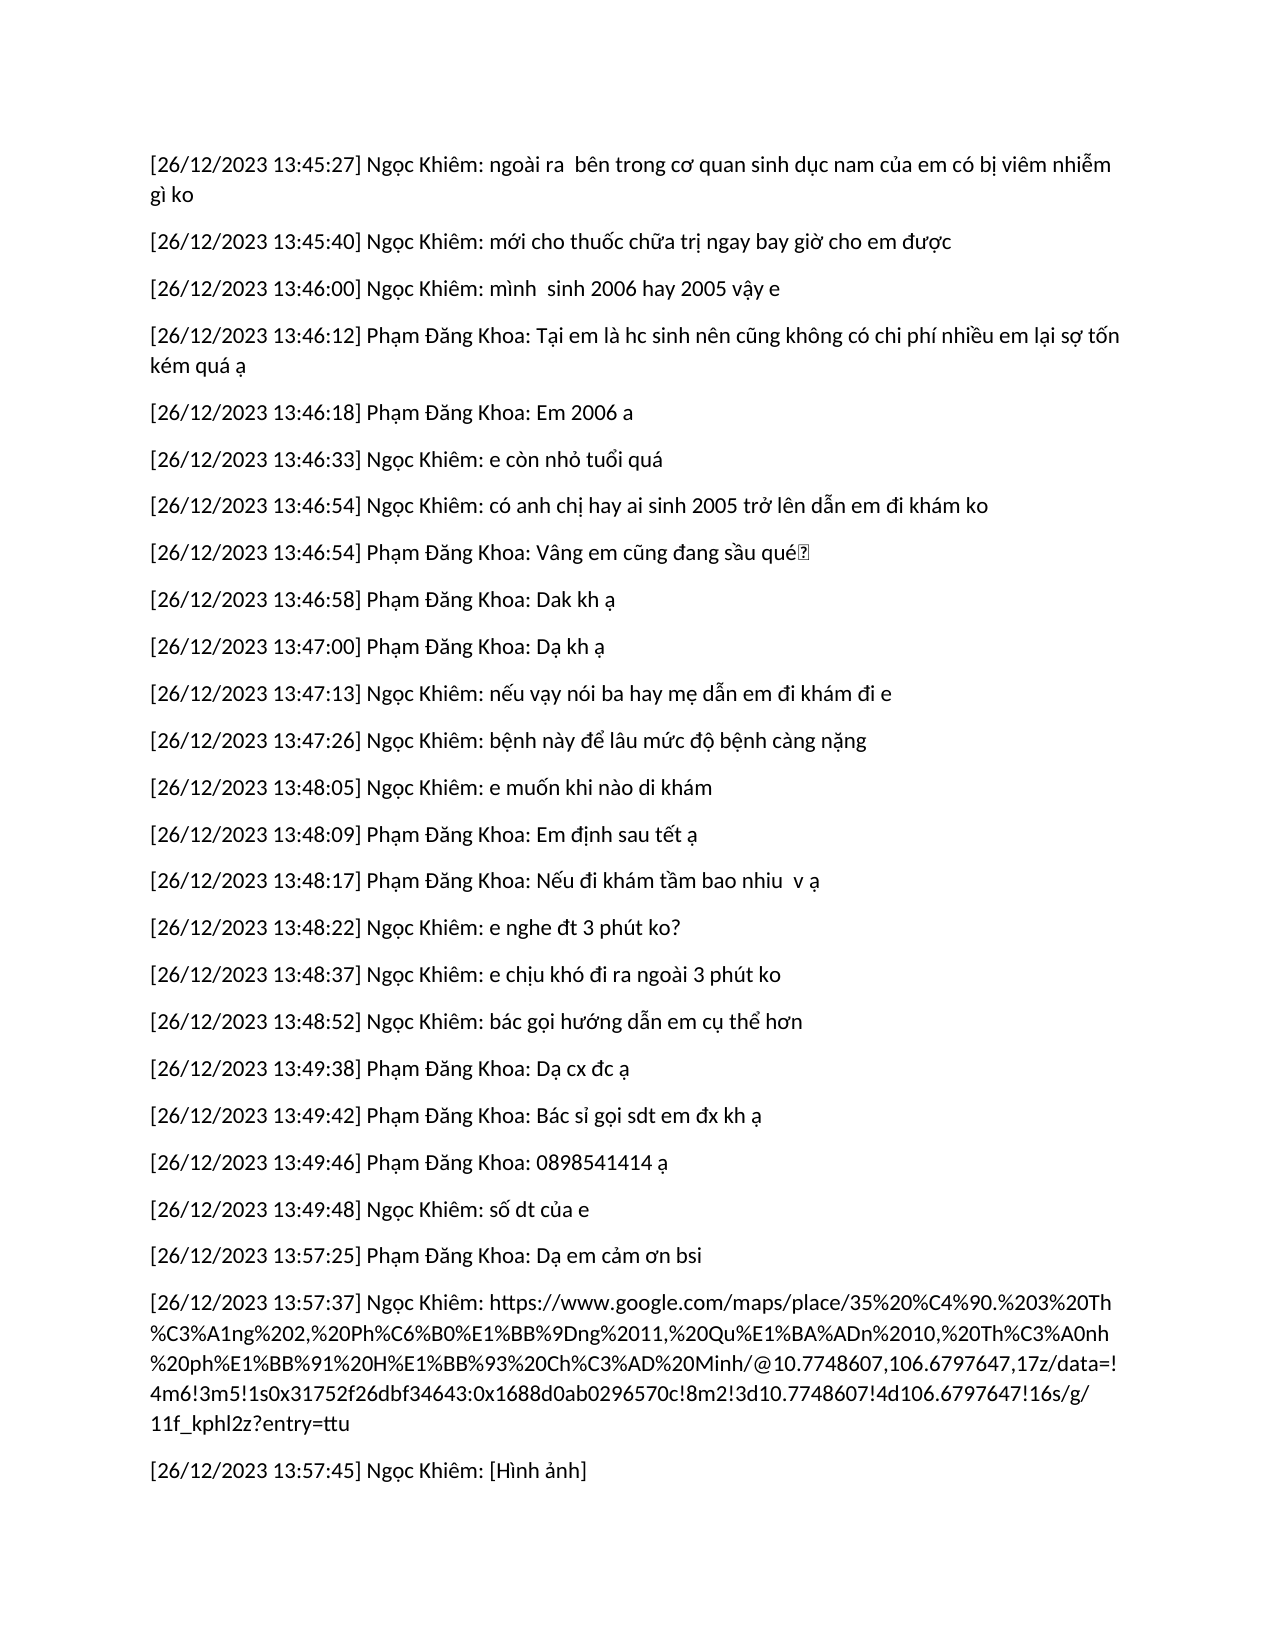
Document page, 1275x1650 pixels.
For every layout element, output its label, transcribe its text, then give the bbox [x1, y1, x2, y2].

text [26/12/2023 13:45:27] Ngọc Khiêm: ngoài ra bên trong cơ quan sinh dục nam của em có bị viêm nhiễm gì ko [150, 150, 1125, 208]
text [26/12/2023 13:57:25] Phạm Đăng Khoa: Dạ em cảm ơn bsi [150, 1242, 1125, 1270]
text [26/12/2023 13:47:13] Ngọc Khiêm: nếu vạy nói ba hay mẹ dẫn em đi khám đi e [150, 679, 1125, 707]
text [26/12/2023 13:47:00] Phạm Đăng Khoa: Dạ kh ạ [150, 632, 1125, 660]
text [26/12/2023 13:47:26] Ngọc Khiêm: bệnh này để lâu mức độ bệnh càng nặng [150, 726, 1125, 754]
text [26/12/2023 13:48:37] Ngọc Khiêm: e chịu khó đi ra ngoài 3 phút ko [150, 960, 1125, 988]
text [26/12/2023 13:48:52] Ngọc Khiêm: bác gọi hướng dẫn em cụ thể hơn [150, 1007, 1125, 1035]
text [26/12/2023 13:49:38] Phạm Đăng Khoa: Dạ cx đc ạ [150, 1054, 1125, 1082]
text [26/12/2023 13:48:17] Phạm Đăng Khoa: Nếu đi khám tầm bao nhiu v ạ [150, 867, 1125, 895]
text [26/12/2023 13:46:18] Phạm Đăng Khoa: Em 2006 a [150, 398, 1125, 426]
text [26/12/2023 13:49:48] Ngọc Khiêm: số dt của e [150, 1195, 1125, 1223]
text [26/12/2023 13:49:46] Phạm Đăng Khoa: 0898541414 ạ [150, 1148, 1125, 1176]
text [26/12/2023 13:48:09] Phạm Đăng Khoa: Em định sau tết ạ [150, 820, 1125, 848]
text [26/12/2023 13:45:40] Ngọc Khiêm: mới cho thuốc chữa trị ngay bay giờ cho em được [150, 227, 1125, 255]
text [26/12/2023 13:48:22] Ngọc Khiêm: e nghe đt 3 phút ko? [150, 913, 1125, 942]
text [26/12/2023 13:46:54] Ngọc Khiêm: có anh chị hay ai sinh 2005 trở lên dẫn em đi khám ko [150, 492, 1125, 520]
text [26/12/2023 13:57:37] Ngọc Khiêm: https://www.google.com/maps/place/35%20%C4%90.%203%20Th%C3%A1ng%202,%20Ph%C6%B0%E1%BB%9Dng%2011,%20Qu%E1%BA%ADn%2010,%20Th%C3%A0nh%20ph%E1%BB%91%20H%E1%BB%93%20Ch%C3%AD%20Minh/@10.7748607,106.6797647,17z/data=!4m6!3m5!1s0x31752f26dbf34643:0x1688d0ab0296570c!8m2!3d10.7748607!4d106.6797647!16s/g/11f_kphl2z?entry=ttu [150, 1288, 1125, 1437]
text [26/12/2023 13:46:33] Ngọc Khiêm: e còn nhỏ tuổi quá [150, 445, 1125, 473]
text [26/12/2023 13:57:45] Ngọc Khiêm: [Hình ảnh] [150, 1456, 1125, 1484]
text [26/12/2023 13:46:54] Phạm Đăng Khoa: Vâng em cũng đang sầu qué🥲 [150, 538, 1125, 567]
text [26/12/2023 13:49:42] Phạm Đăng Khoa: Bác sỉ gọi sdt em đx kh ạ [150, 1101, 1125, 1129]
text [26/12/2023 13:46:12] Phạm Đăng Khoa: Tại em là hc sinh nên cũng không có chi phí nhiều em lại sợ tốn kém quá ạ [150, 321, 1125, 379]
text [26/12/2023 13:48:05] Ngọc Khiêm: e muốn khi nào di khám [150, 773, 1125, 801]
text [26/12/2023 13:46:00] Ngọc Khiêm: mình sinh 2006 hay 2005 vậy e [150, 274, 1125, 302]
text [26/12/2023 13:46:58] Phạm Đăng Khoa: Dak kh ạ [150, 585, 1125, 613]
